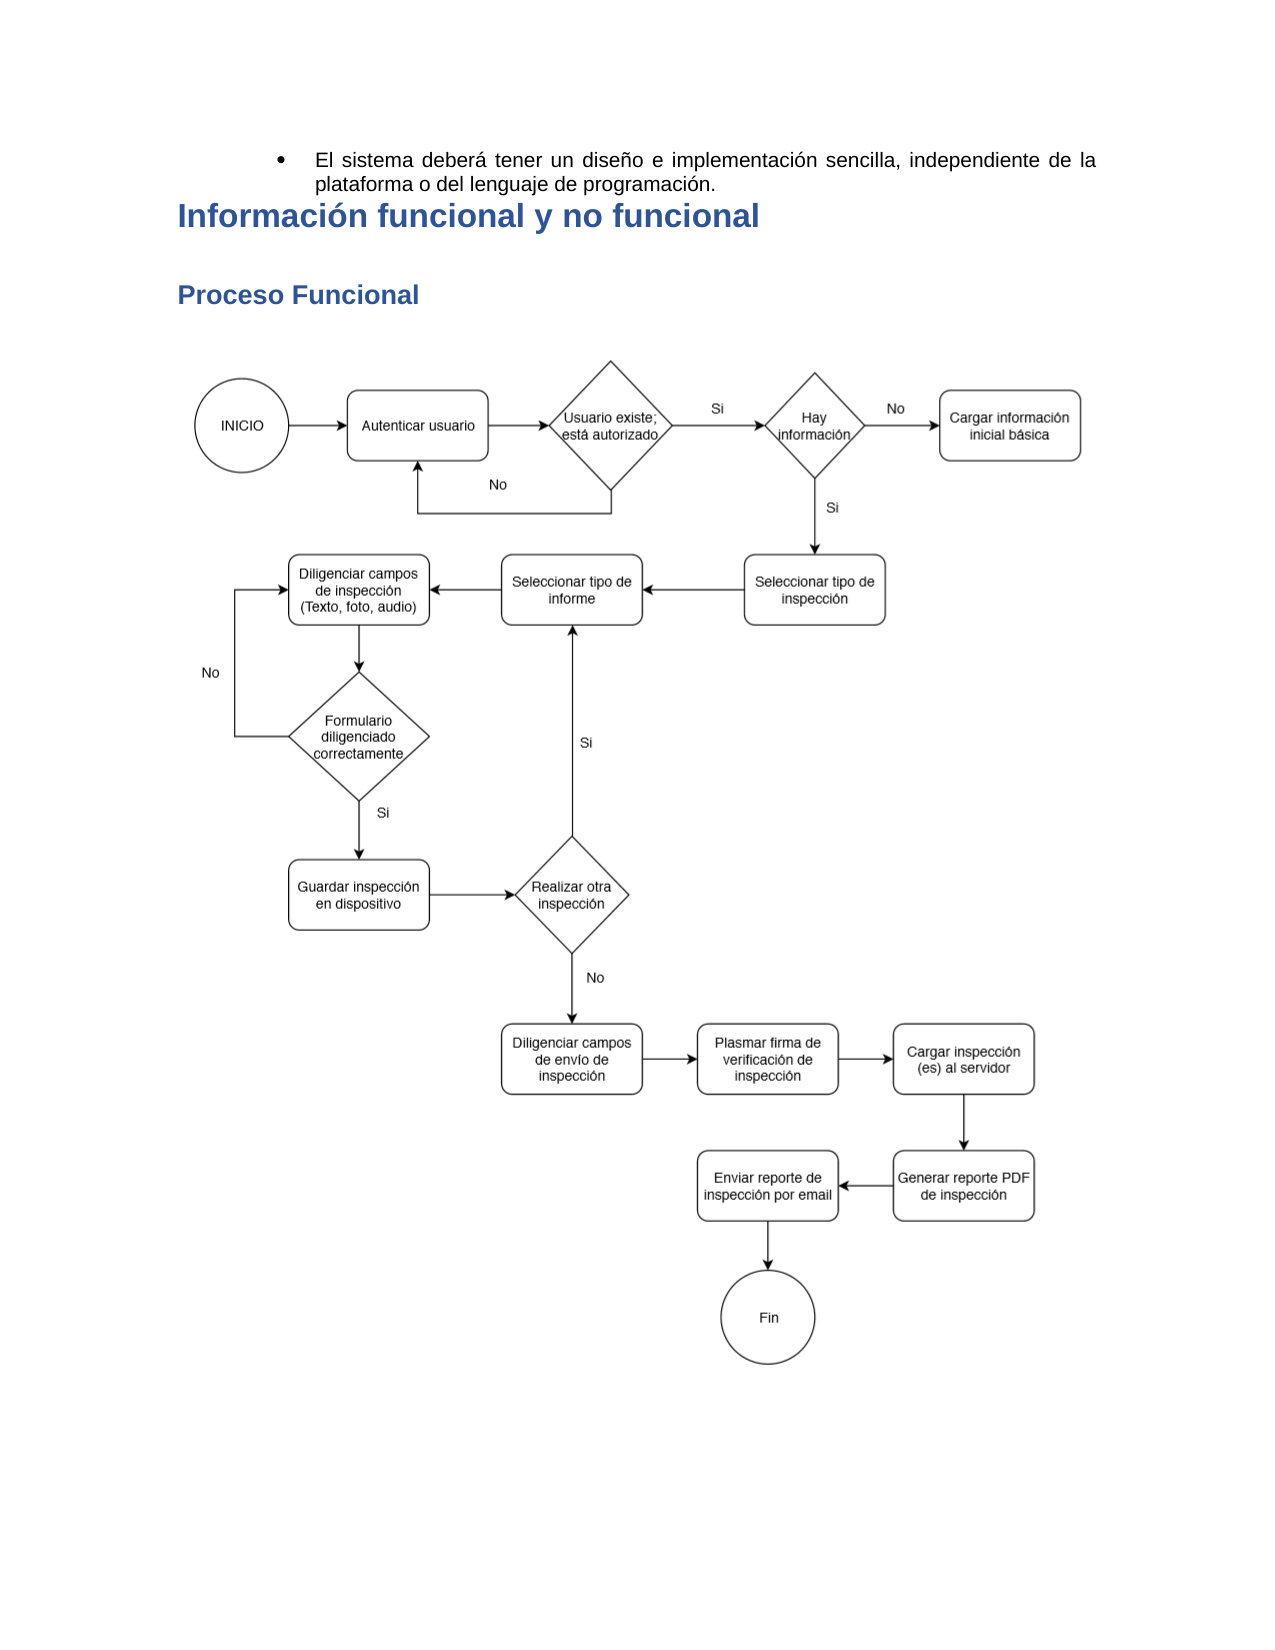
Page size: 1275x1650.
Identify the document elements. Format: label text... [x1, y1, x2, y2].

picture [177, 355, 1098, 1369]
list El sistema deberá tener un diseño e implementación sencilla, independiente de la plataforma o del lenguaje de programación. [277, 148, 1098, 196]
subtitle Información funcional y no funcional [177, 196, 1098, 234]
subtitle Proceso Funcional [177, 279, 1098, 310]
